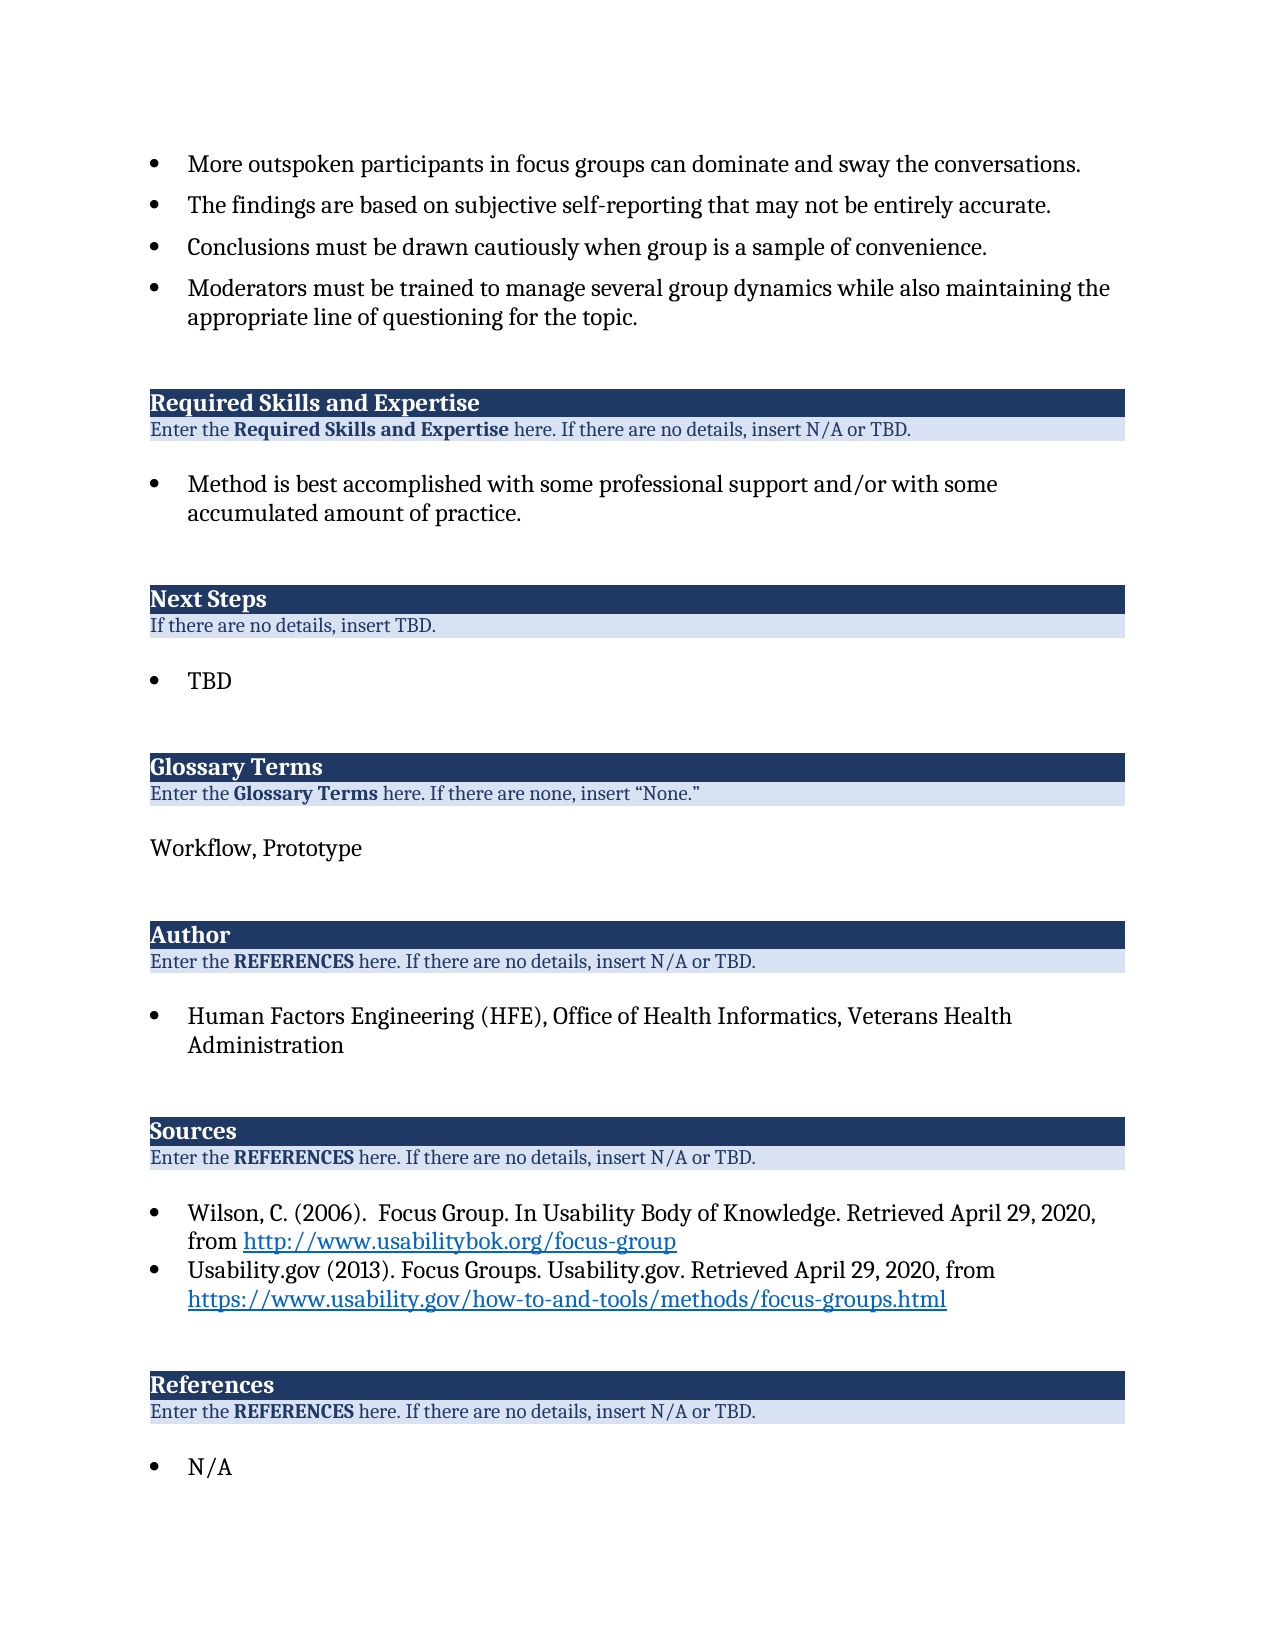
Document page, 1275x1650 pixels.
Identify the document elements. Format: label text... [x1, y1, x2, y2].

text Enter the REFERENCES here. If there are no details, insert N/A or TBD. [150, 1400, 1125, 1424]
text If there are no details, insert TBD. [150, 614, 1125, 638]
list Conclusions must be drawn cautiously when group is a sample of convenience. [150, 232, 1125, 261]
list Wilson, C. (2006). Focus Group. In Usability Body of Knowledge. Retrieved April 29, 2020, from http://www.usabilitybok.org/focus-group [150, 1198, 1125, 1256]
list Usability.gov (2013). Focus Groups. Usability.gov. Retrieved April 29, 2020, from https://www.usability.gov/how-to-and-tools/methods/focus-groups.html [150, 1256, 1125, 1313]
list Human Factors Engineering (HFE), Office of Health Informatics, Veterans Health Administration [150, 1002, 1125, 1059]
text Enter the REFERENCES here. If there are no details, insert N/A or TBD. [150, 949, 1125, 973]
list Method is best accomplished with some professional support and/or with some accumulated amount of practice. [150, 470, 1125, 528]
list N/A [150, 1452, 1125, 1481]
list Moderators must be trained to manage several group dynamics while also maintaining the appropriate line of questioning for the topic. [150, 274, 1125, 331]
text Enter the REFERENCES here. If there are no details, insert N/A or TBD. [150, 1146, 1125, 1170]
text Enter the Glossary Terms here. If there are none, insert “None.” [150, 782, 1125, 806]
text Enter the Required Skills and Expertise here. If there are no details, insert N/A or TBD. [150, 417, 1125, 441]
text Next Steps [150, 585, 1125, 614]
text Author [150, 921, 1125, 949]
list TBD [150, 667, 1125, 695]
list More outspoken participants in focus groups can dominate and sway the conversations. [150, 150, 1125, 179]
list The findings are based on subjective self-reporting that may not be entirely accurate. [150, 191, 1125, 220]
text References [150, 1371, 1125, 1400]
text Glossary Terms [150, 753, 1125, 782]
text Workflow, Prototype [150, 834, 1125, 863]
text Sources [150, 1117, 1125, 1146]
text Required Skills and Expertise [150, 389, 1125, 417]
